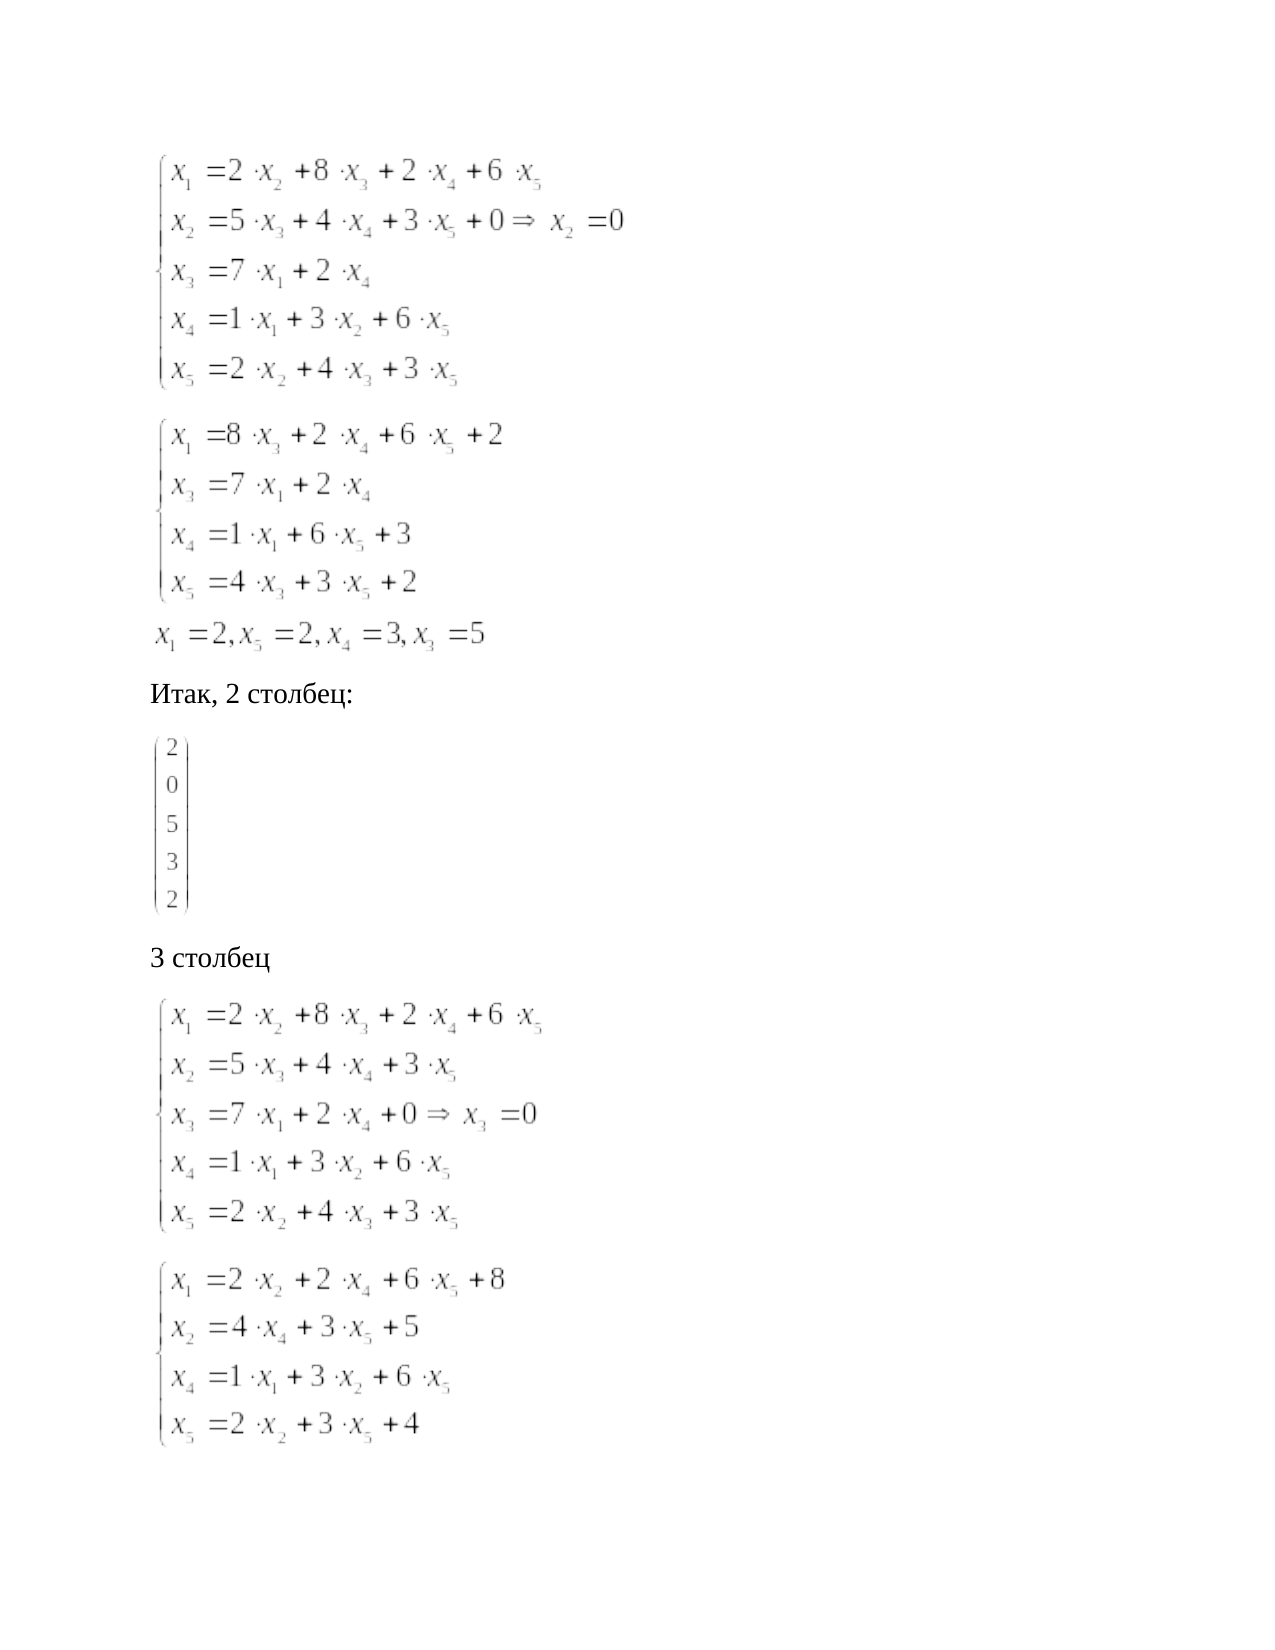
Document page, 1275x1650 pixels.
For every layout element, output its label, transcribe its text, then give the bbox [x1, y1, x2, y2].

text 3 столбец [150, 940, 1125, 974]
text Итак, 2 столбец: [150, 676, 1125, 710]
